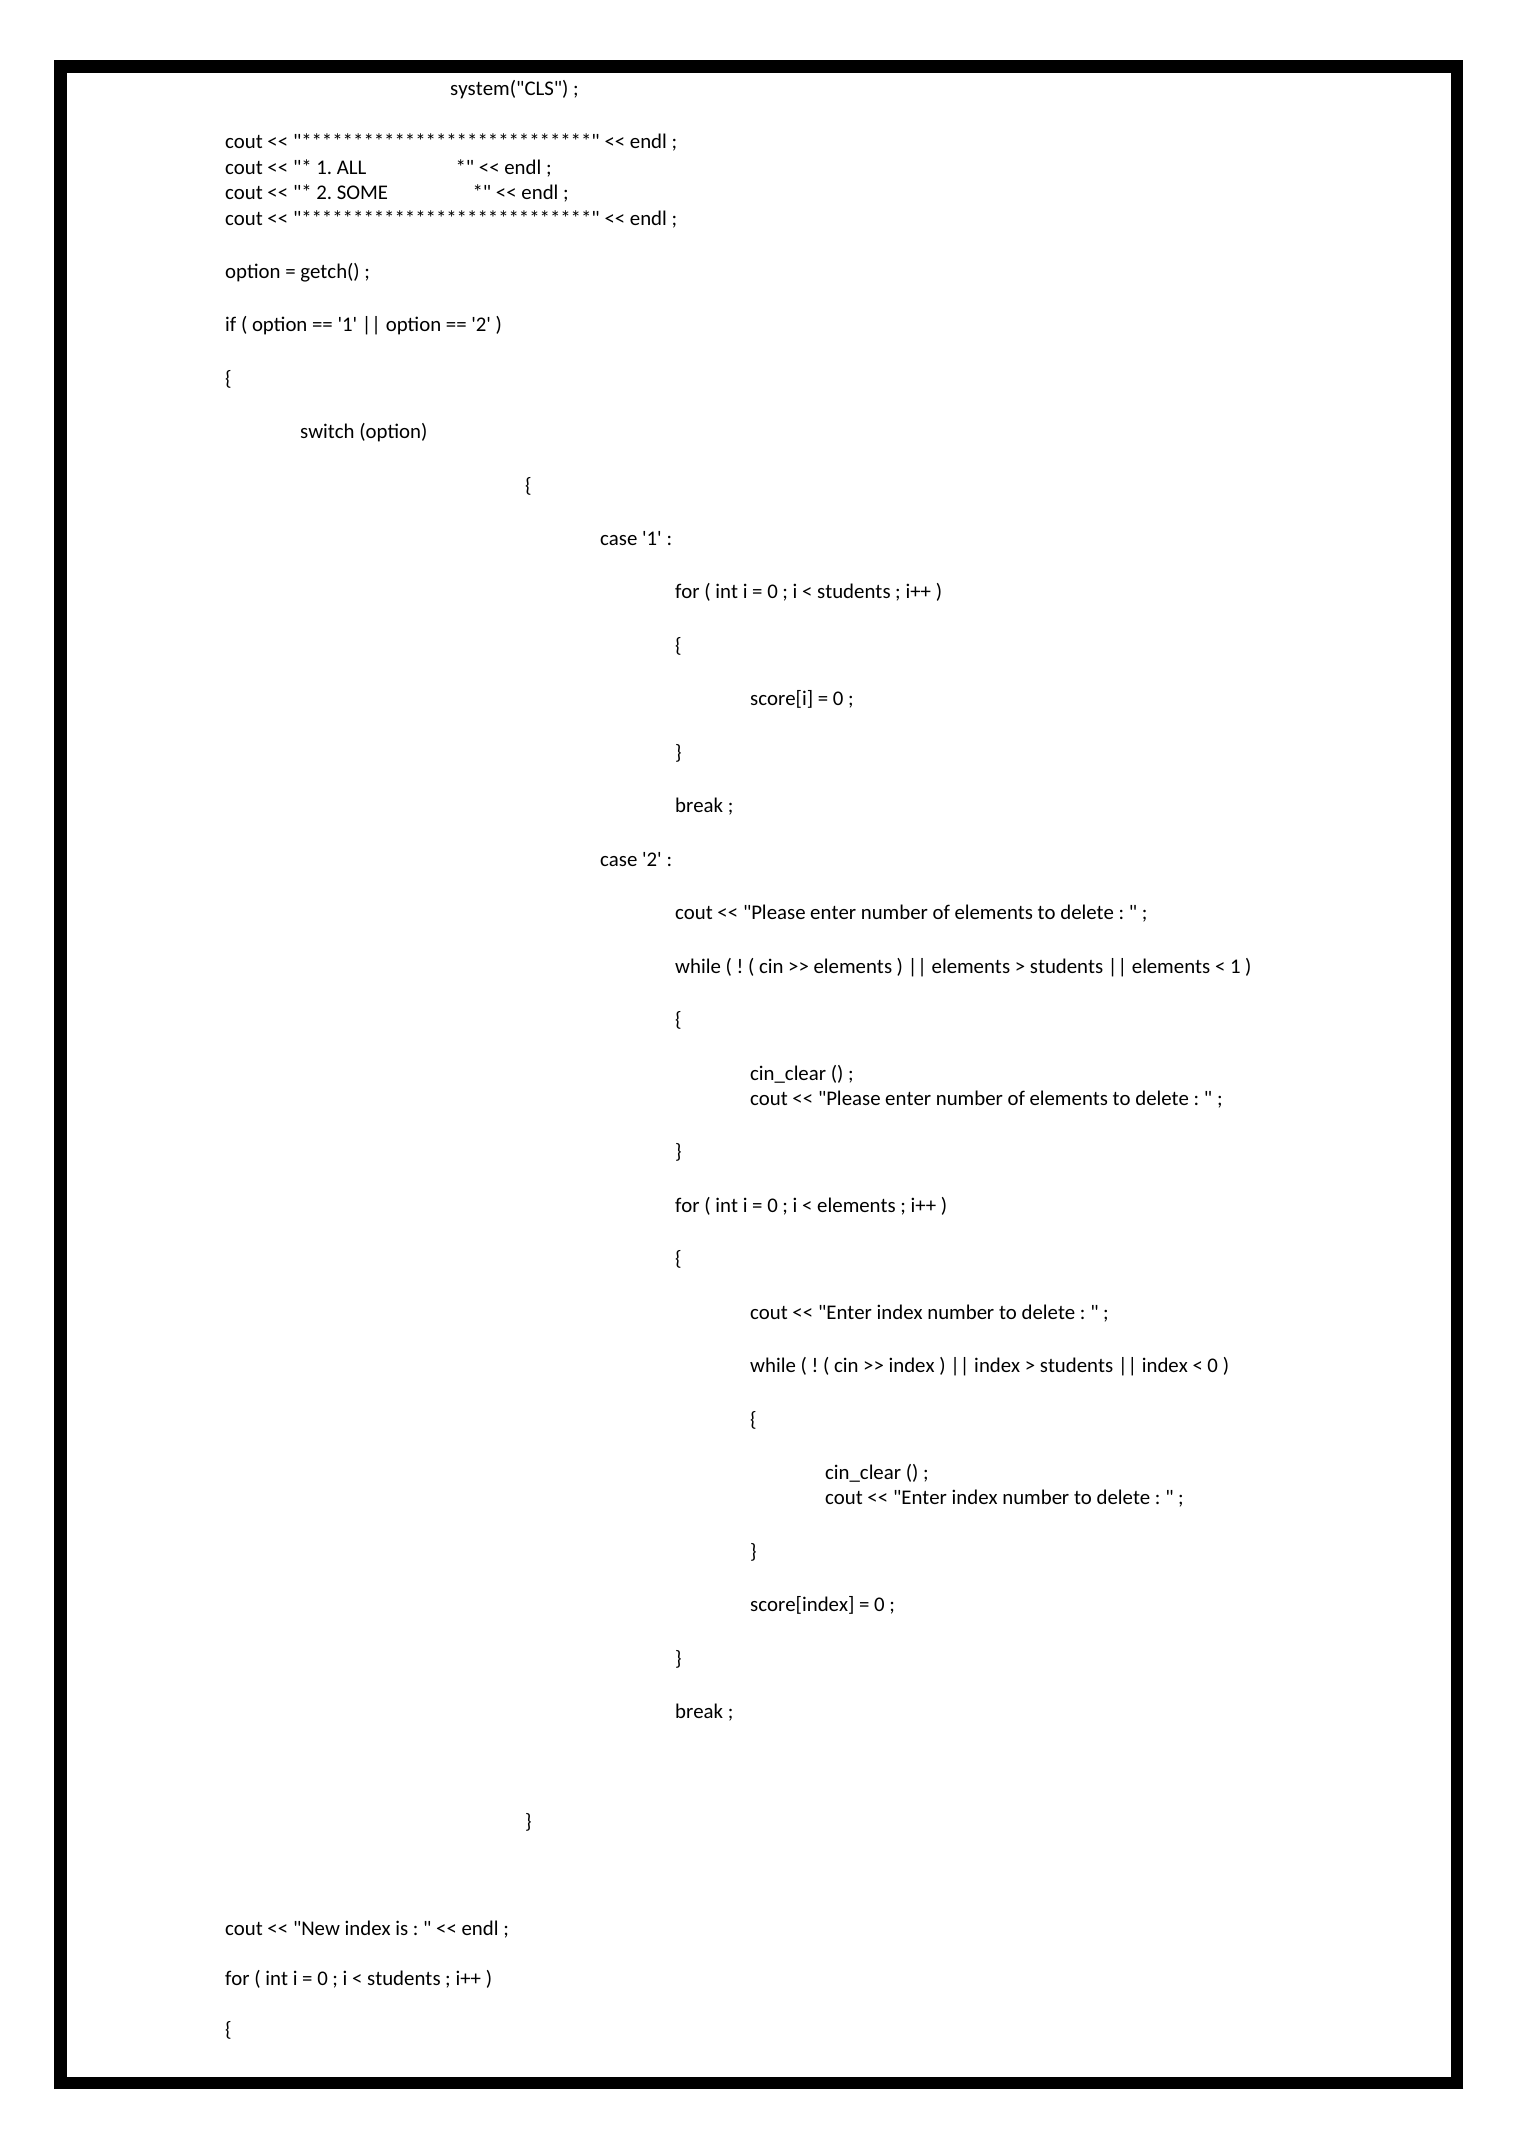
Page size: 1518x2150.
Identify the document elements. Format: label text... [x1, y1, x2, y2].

text switch (option) [75, 418, 1443, 444]
text } [75, 1138, 1443, 1164]
text system("CLS") ; [75, 75, 1443, 100]
text cout << "* 2. SOME *" << endl ; [75, 179, 1443, 205]
text { [75, 1245, 1443, 1271]
text score[index] = 0 ; [75, 1591, 1443, 1617]
text cin_clear () ; [75, 1060, 1443, 1085]
text { [75, 472, 1443, 497]
text } [75, 739, 1443, 764]
text cin_clear () ; [75, 1459, 1443, 1484]
text for ( int i = 0 ; i < elements ; i++ ) [75, 1192, 1443, 1217]
text for ( int i = 0 ; i < students ; i++ ) [75, 579, 1443, 604]
text case '2' : [75, 846, 1443, 871]
text cout << "Please enter number of elements to delete : " ; [75, 1085, 1443, 1111]
text cout << "New index is : " << endl ; [75, 1915, 1443, 1940]
text cout << "****************************" << endl ; [75, 205, 1443, 230]
text case '1' : [75, 525, 1443, 551]
text } [75, 1808, 1443, 1833]
text score[i] = 0 ; [75, 686, 1443, 711]
text option = getch() ; [75, 258, 1443, 283]
text } [75, 1645, 1443, 1670]
text { [75, 632, 1443, 658]
text cout << "* 1. ALL *" << endl ; [75, 154, 1443, 179]
text } [75, 1538, 1443, 1563]
text for ( int i = 0 ; i < students ; i++ ) [75, 1966, 1443, 1991]
text cout << "****************************" << endl ; [75, 128, 1443, 154]
text while ( ! ( cin >> index ) || index > students || index < 0 ) [75, 1352, 1443, 1378]
text { [75, 365, 1443, 390]
text { [75, 1406, 1443, 1431]
text cout << "Please enter number of elements to delete : " ; [75, 899, 1443, 925]
text cout << "Enter index number to delete : " ; [75, 1484, 1443, 1510]
text break ; [75, 1698, 1443, 1724]
text while ( ! ( cin >> elements ) || elements > students || elements < 1 ) [75, 953, 1443, 978]
text break ; [75, 792, 1443, 818]
text { [75, 1006, 1443, 1032]
text cout << "Enter index number to delete : " ; [75, 1299, 1443, 1324]
text { [75, 2016, 1443, 2042]
text if ( option == '1' || option == '2' ) [75, 312, 1443, 337]
